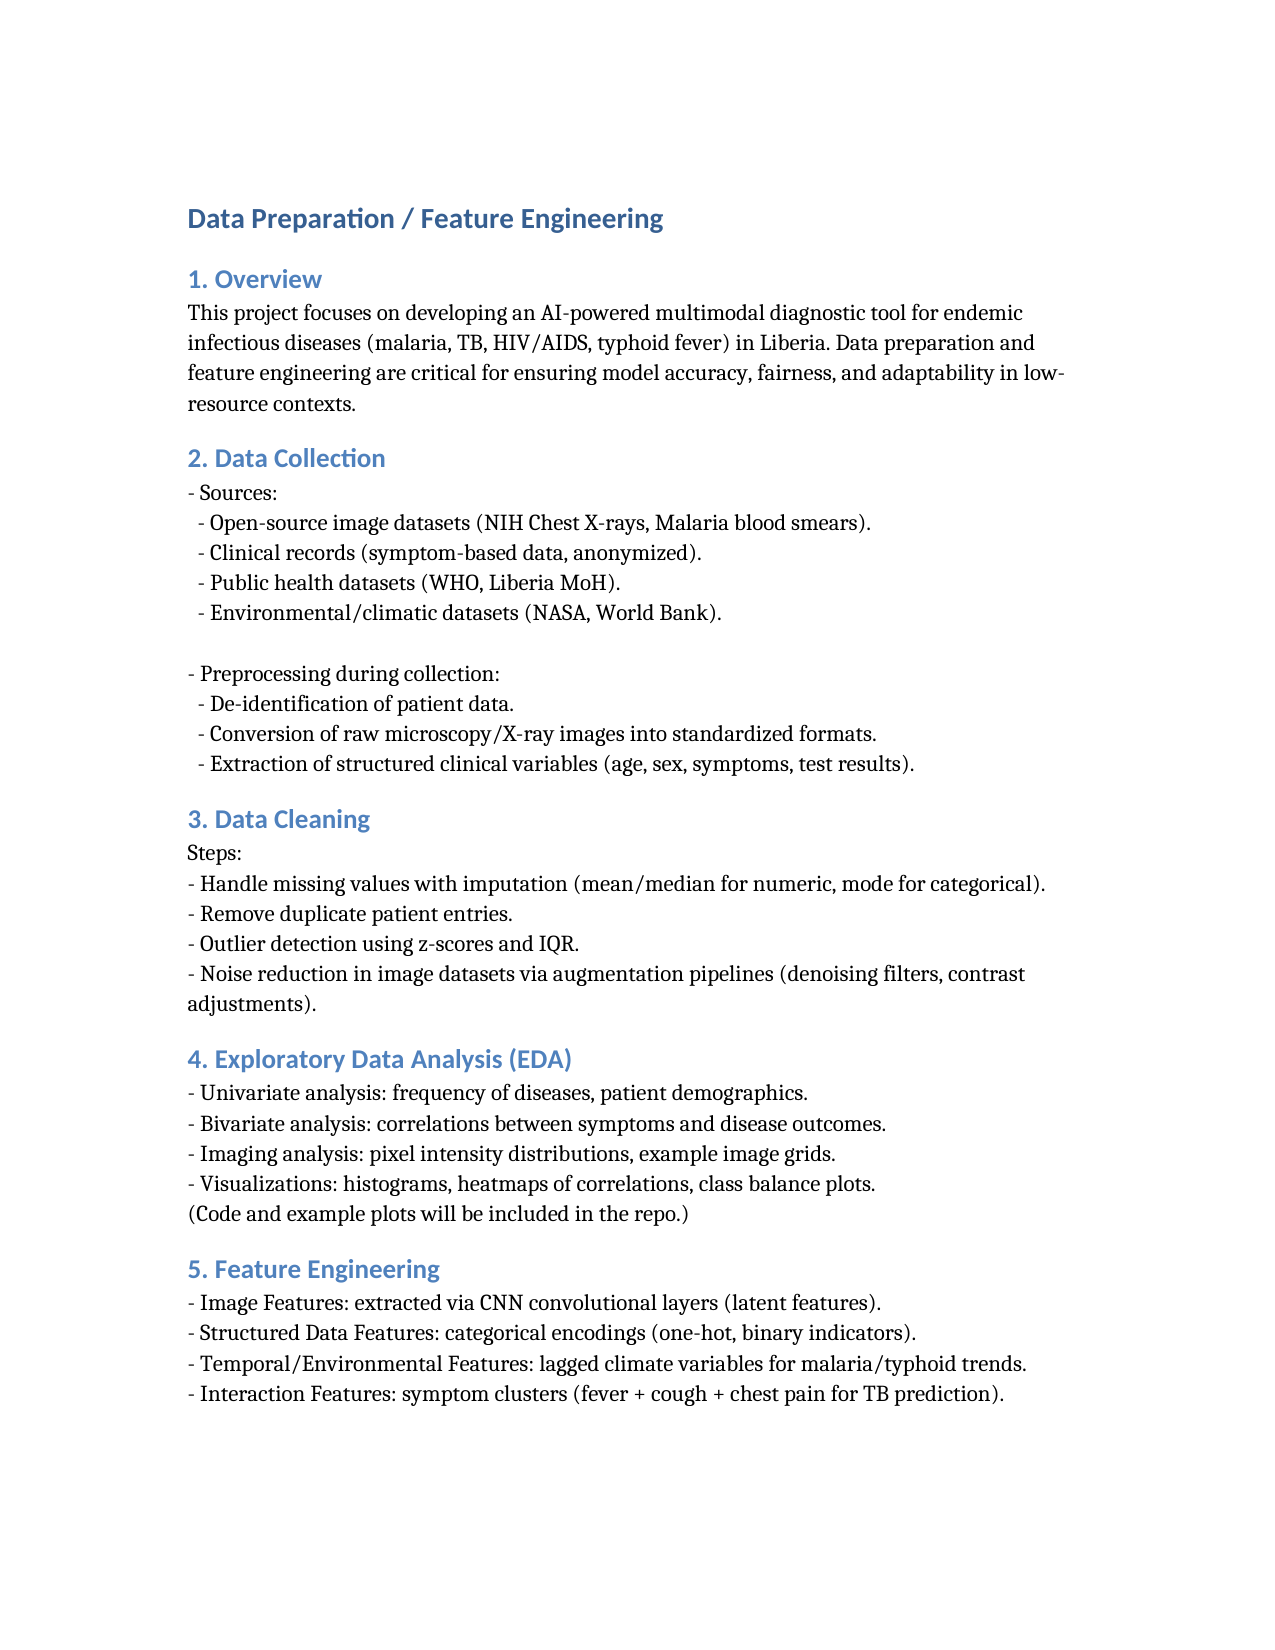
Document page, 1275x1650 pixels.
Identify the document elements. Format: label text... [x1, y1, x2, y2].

subtitle 1. Overview [187, 262, 1087, 295]
text - Sources: - Open-source image datasets (NIH Chest X-rays, Malaria blood smears). - Clinical records (symptom-based data, anonymized). - Public health datasets (WHO, Liberia MoH). - Environmental/climatic datasets (NASA, World Bank). - Preprocessing during collection: - De-identification of patient data. - Conversion of raw microscopy/X-ray images into standardized formats. - Extraction of structured clinical variables (age, sex, symptoms, test results). [187, 479, 1087, 777]
text - Univariate analysis: frequency of diseases, patient demographics. - Bivariate analysis: correlations between symptoms and disease outcomes. - Imaging analysis: pixel intensity distributions, example image grids. - Visualizations: histograms, heatmaps of correlations, class balance plots. (Code and example plots will be included in the repo.) [187, 1080, 1087, 1227]
subtitle 3. Data Cleaning [187, 802, 1087, 835]
subtitle 5. Feature Engineering [187, 1252, 1087, 1285]
subtitle 2. Data Collection [187, 441, 1087, 474]
subtitle 4. Exploratory Data Analysis (EDA) [187, 1042, 1087, 1075]
text - Image Features: extracted via CNN convolutional layers (latent features). - Structured Data Features: categorical encodings (one-hot, binary indicators). - Temporal/Environmental Features: lagged climate variables for malaria/typhoid trends. - Interaction Features: symptom clusters (fever + cough + chest pain for TB prediction). [187, 1290, 1087, 1407]
text Steps: - Handle missing values with imputation (mean/median for numeric, mode for categorical). - Remove duplicate patient entries. - Outlier detection using z-scores and IQR. - Noise reduction in image datasets via augmentation pipelines (denoising filters, contrast adjustments). [187, 840, 1087, 1017]
subtitle Data Preparation / Feature Engineering [187, 200, 1087, 236]
text This project focuses on developing an AI-powered multimodal diagnostic tool for endemic infectious diseases (malaria, TB, HIV/AIDS, typhoid fever) in Liberia. Data preparation and feature engineering are critical for ensuring model accuracy, fairness, and adaptability in low-resource contexts. [187, 300, 1087, 417]
